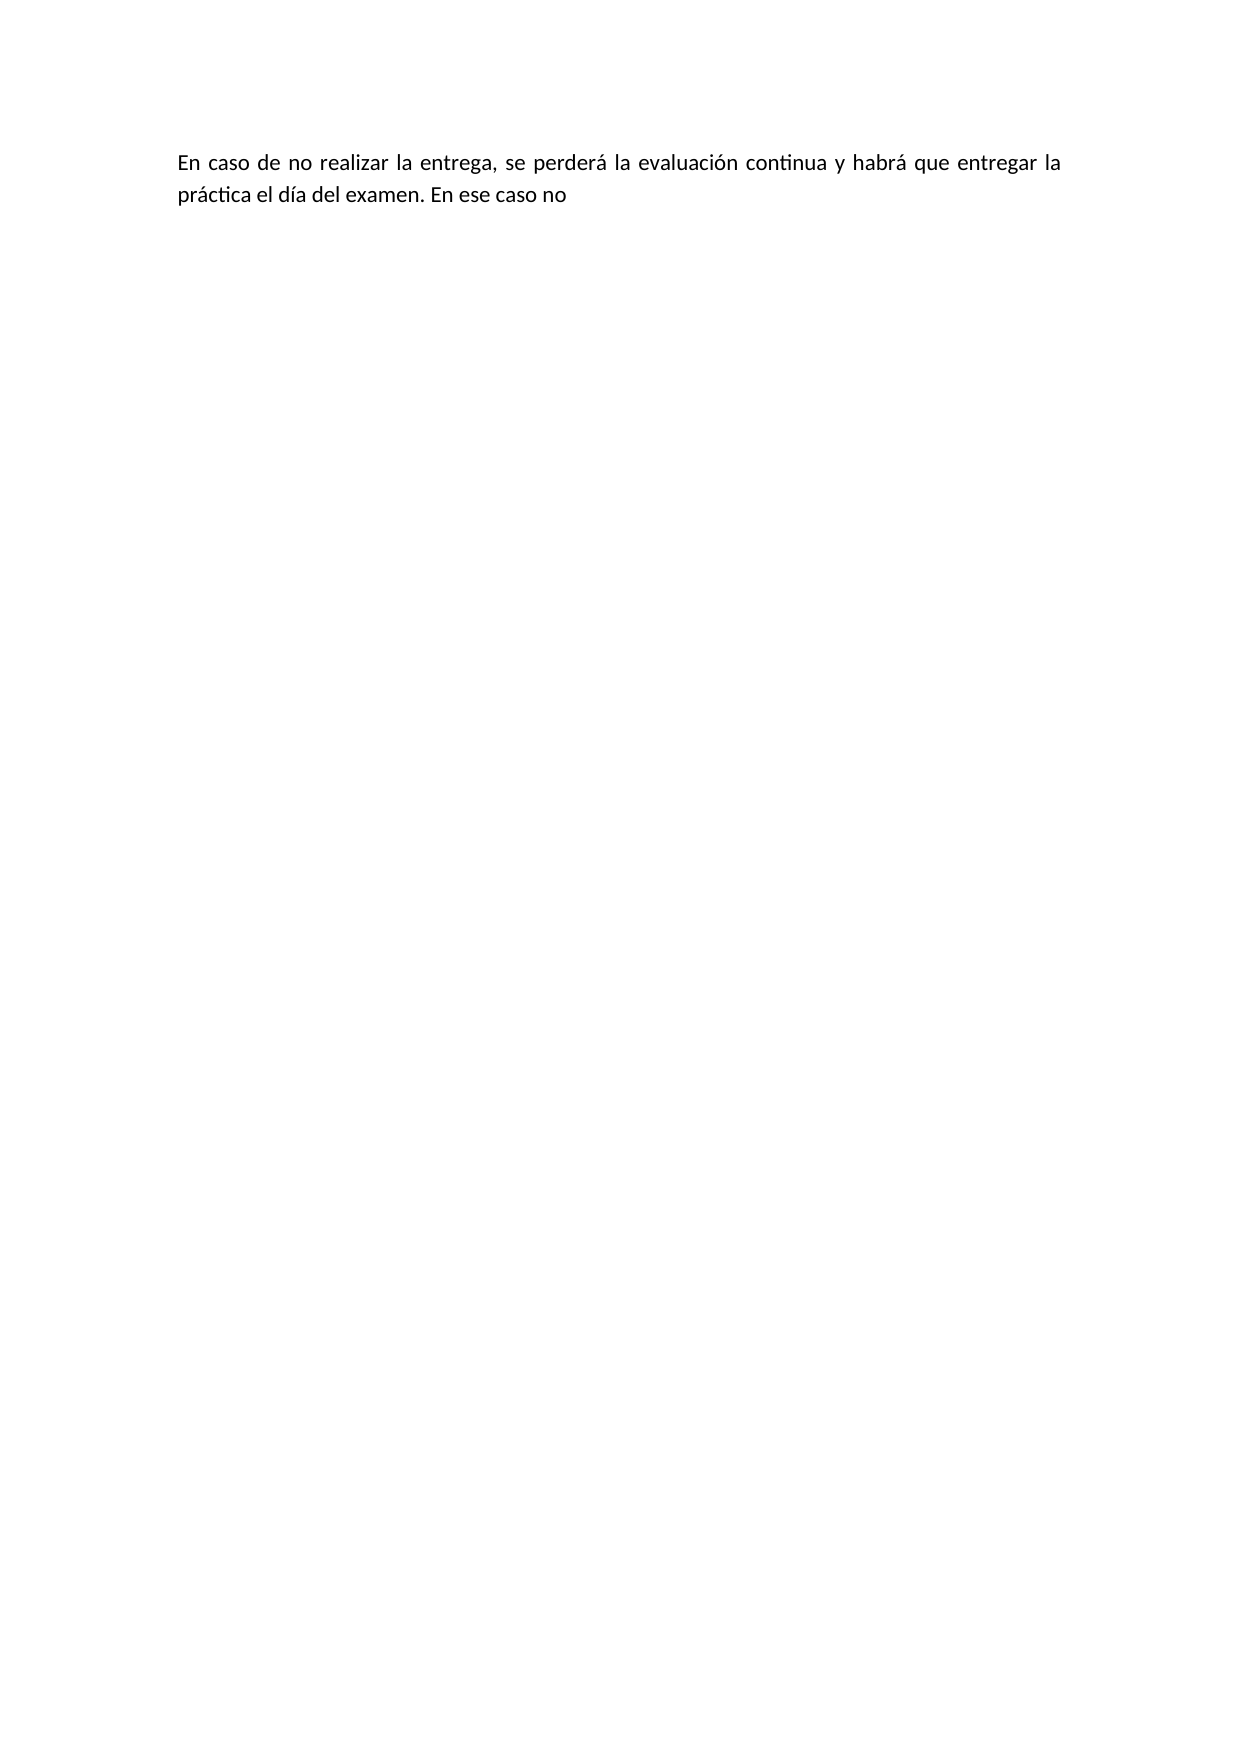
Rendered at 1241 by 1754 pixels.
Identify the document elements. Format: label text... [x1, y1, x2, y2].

text En caso de no realizar la entrega, se perderá la evaluación continua y habrá que entregar la práctica el día del examen. En ese caso no [177, 148, 1063, 208]
